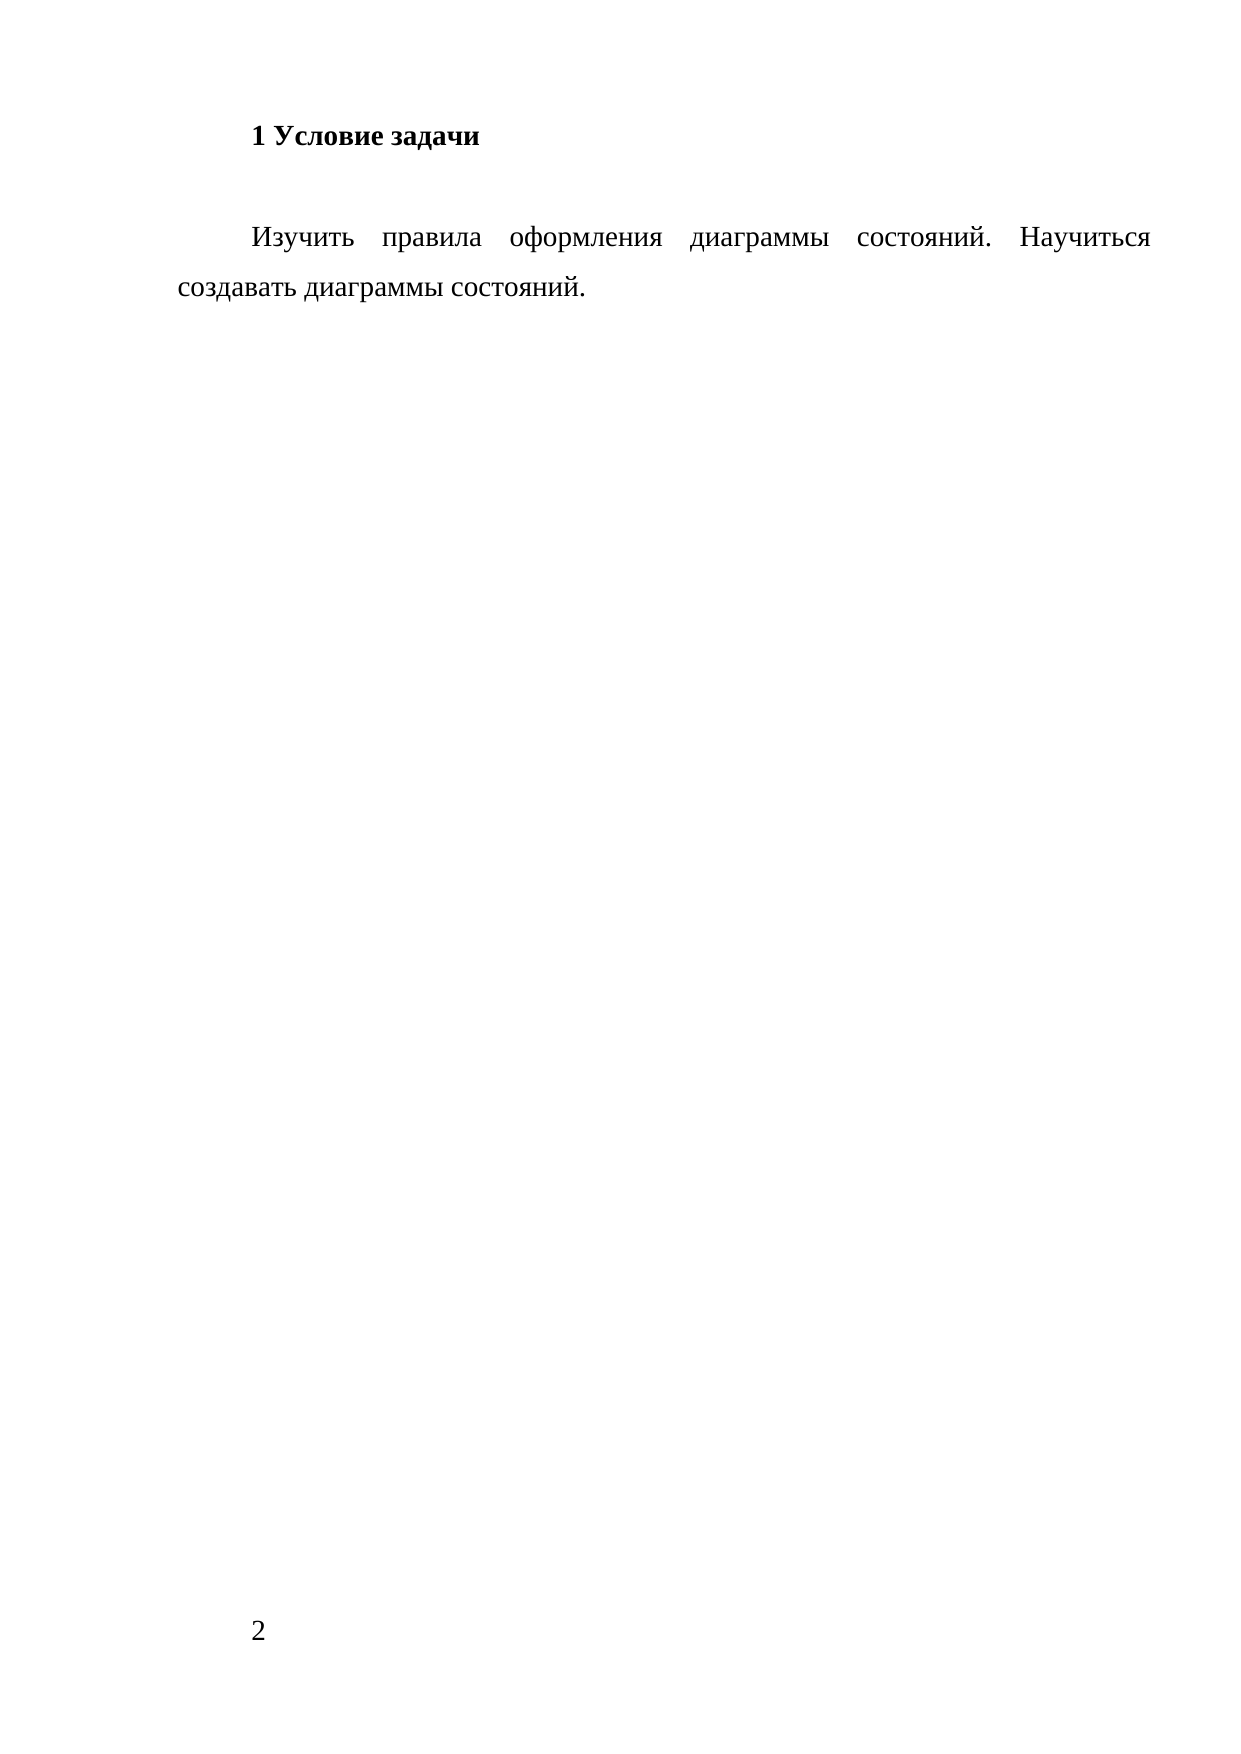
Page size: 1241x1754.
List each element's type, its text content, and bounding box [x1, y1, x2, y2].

subtitle 1 Условие задачи [177, 118, 1152, 152]
text Изучить правила оформления диаграммы состояний. Научиться создавать диаграммы состояний. [177, 219, 1152, 303]
